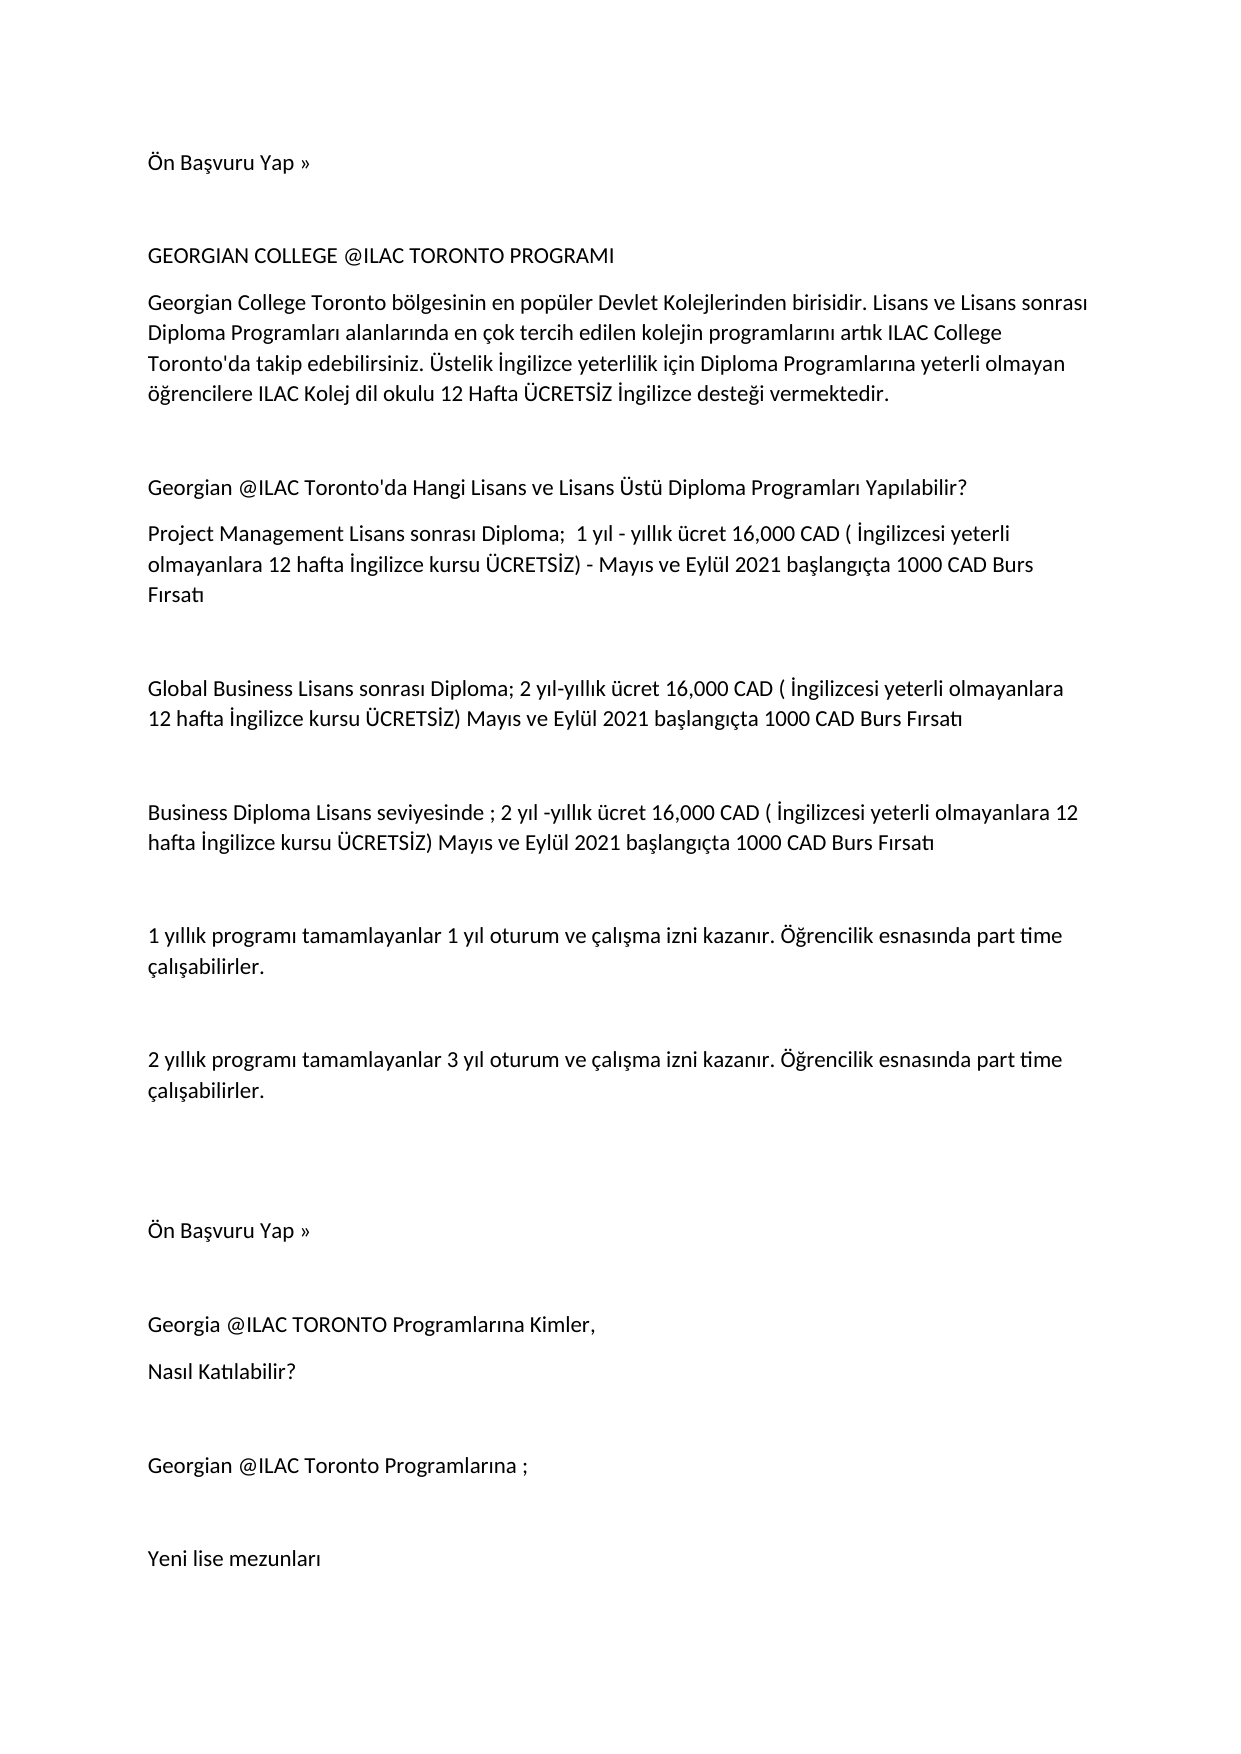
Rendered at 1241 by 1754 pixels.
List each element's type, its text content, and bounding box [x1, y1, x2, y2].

text 1 yıllık programı tamamlayanlar 1 yıl oturum ve çalışma izni kazanır. Öğrencilik esnasında part time çalışabilirler. [148, 922, 1093, 980]
text Georgian @ILAC Toronto'da Hangi Lisans ve Lisans Üstü Diploma Programları Yapılabilir? [148, 473, 1093, 501]
text Georgian College Toronto bölgesinin en popüler Devlet Kolejlerinden birisidir. Lisans ve Lisans sonrası Diploma Programları alanlarında en çok tercih edilen kolejin programlarını artık ILAC College Toronto'da takip edebilirsiniz. Üstelik İngilizce yeterlilik için Diploma Programlarına yeterli olmayan öğrencilere ILAC Kolej dil okulu 12 Hafta ÜCRETSİZ İngilizce desteği vermektedir. [148, 288, 1093, 407]
text Ön Başvuru Yap » [148, 1216, 1093, 1244]
text Ön Başvuru Yap » [148, 148, 1093, 176]
text GEORGIAN COLLEGE @ILAC TORONTO PROGRAMI [148, 241, 1093, 269]
text Yeni lise mezunları [148, 1544, 1093, 1572]
text Global Business Lisans sonrası Diploma; 2 yıl-yıllık ücret 16,000 CAD ( İngilizcesi yeterli olmayanlara 12 hafta İngilizce kursu ÜCRETSİZ) Mayıs ve Eylül 2021 başlangıçta 1000 CAD Burs Fırsatı [148, 674, 1093, 732]
text Project Management Lisans sonrası Diploma; 1 yıl - yıllık ücret 16,000 CAD ( İngilizcesi yeterli olmayanlara 12 hafta İngilizce kursu ÜCRETSİZ) - Mayıs ve Eylül 2021 başlangıçta 1000 CAD Burs Fırsatı [148, 519, 1093, 608]
text 2 yıllık programı tamamlayanlar 3 yıl oturum ve çalışma izni kazanır. Öğrencilik esnasında part time çalışabilirler. [148, 1046, 1093, 1104]
text Nasıl Katılabilir? [148, 1357, 1093, 1385]
text Georgia @ILAC TORONTO Programlarına Kimler, [148, 1310, 1093, 1338]
text Georgian @ILAC Toronto Programlarına ; [148, 1451, 1093, 1479]
text Business Diploma Lisans seviyesinde ; 2 yıl -yıllık ücret 16,000 CAD ( İngilizcesi yeterli olmayanlara 12 hafta İngilizce kursu ÜCRETSİZ) Mayıs ve Eylül 2021 başlangıçta 1000 CAD Burs Fırsatı [148, 798, 1093, 856]
